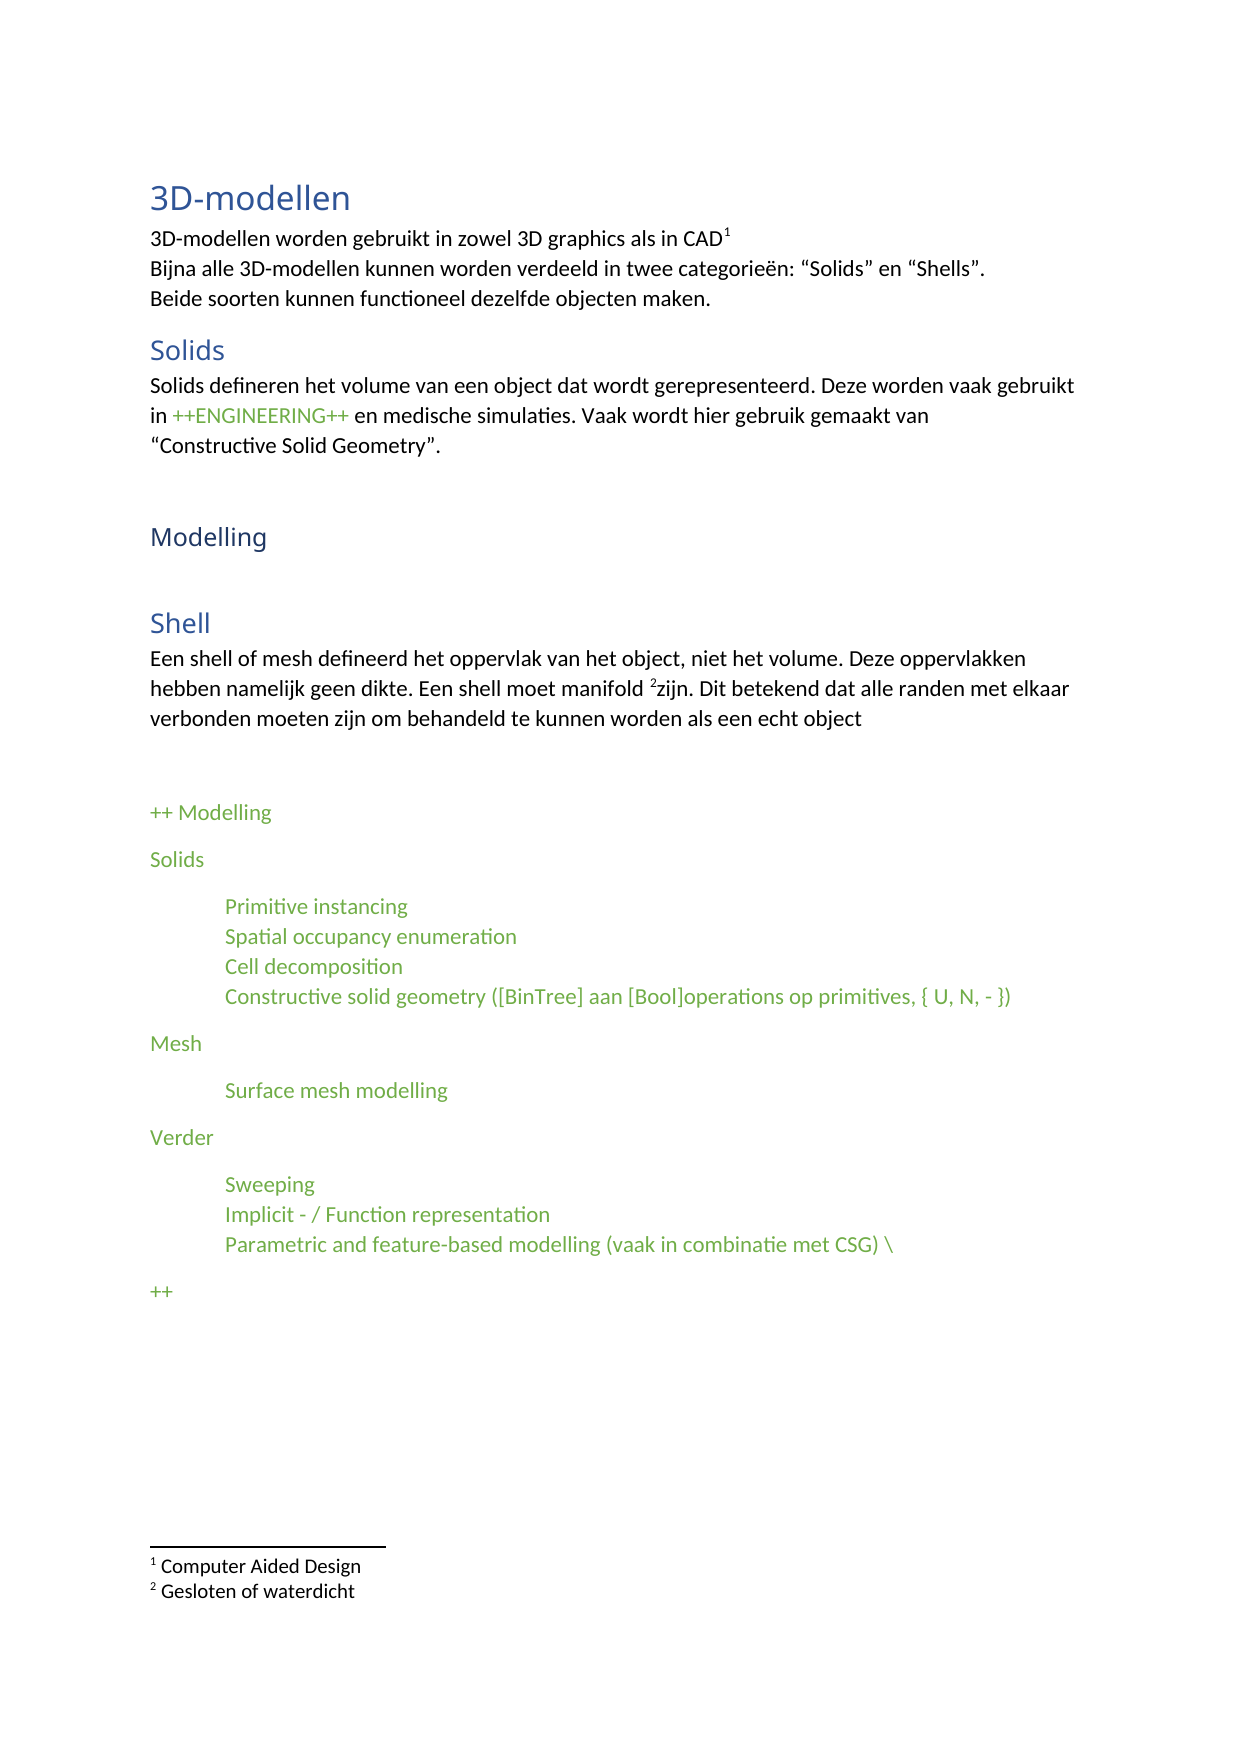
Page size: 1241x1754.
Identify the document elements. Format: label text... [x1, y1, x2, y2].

text 3D-modellen worden gebruikt in zowel 3D graphics als in CAD Bijna alle 3D-modellen kunnen worden verdeeld in twee categorieën: “Solids” en “Shells”. Beide soorten kunnen functioneel dezelfde objecten maken. [150, 224, 1090, 312]
subtitle Solids [150, 331, 1090, 368]
text Verder [150, 1123, 1090, 1151]
text Solids [150, 845, 1090, 873]
text Een shell of mesh defineerd het oppervlak van het object, niet het volume. Deze oppervlakken hebben namelijk geen dikte. Een shell moet manifold zijn. Dit betekend dat alle randen met elkaar verbonden moeten zijn om behandeld te kunnen worden als een echt object [150, 644, 1090, 732]
text Solids defineren het volume van een object dat wordt gerepresenteerd. Deze worden vaak gebruikt in ++ENGINEERING++ en medische simulaties. Vaak wordt hier gebruik gemaakt van “Constructive Solid Geometry”. [150, 371, 1090, 459]
subtitle Modelling [150, 519, 1090, 553]
text Surface mesh modelling [150, 1076, 1090, 1104]
text Primitive instancing Spatial occupancy enumeration Cell decomposition Constructive solid geometry ([BinTree] aan [Bool]operations op primitives, { U, N, - }) [225, 892, 1090, 1011]
text Sweeping Implicit - / Function representation Parametric and feature-based modelling (vaak in combinatie met CSG) \ [225, 1170, 1090, 1258]
subtitle 3D-modellen [150, 175, 1090, 220]
text ++ Modelling [150, 798, 1090, 826]
text ++ [150, 1277, 1090, 1305]
text Mesh [150, 1029, 1090, 1057]
subtitle Shell [150, 604, 1090, 641]
